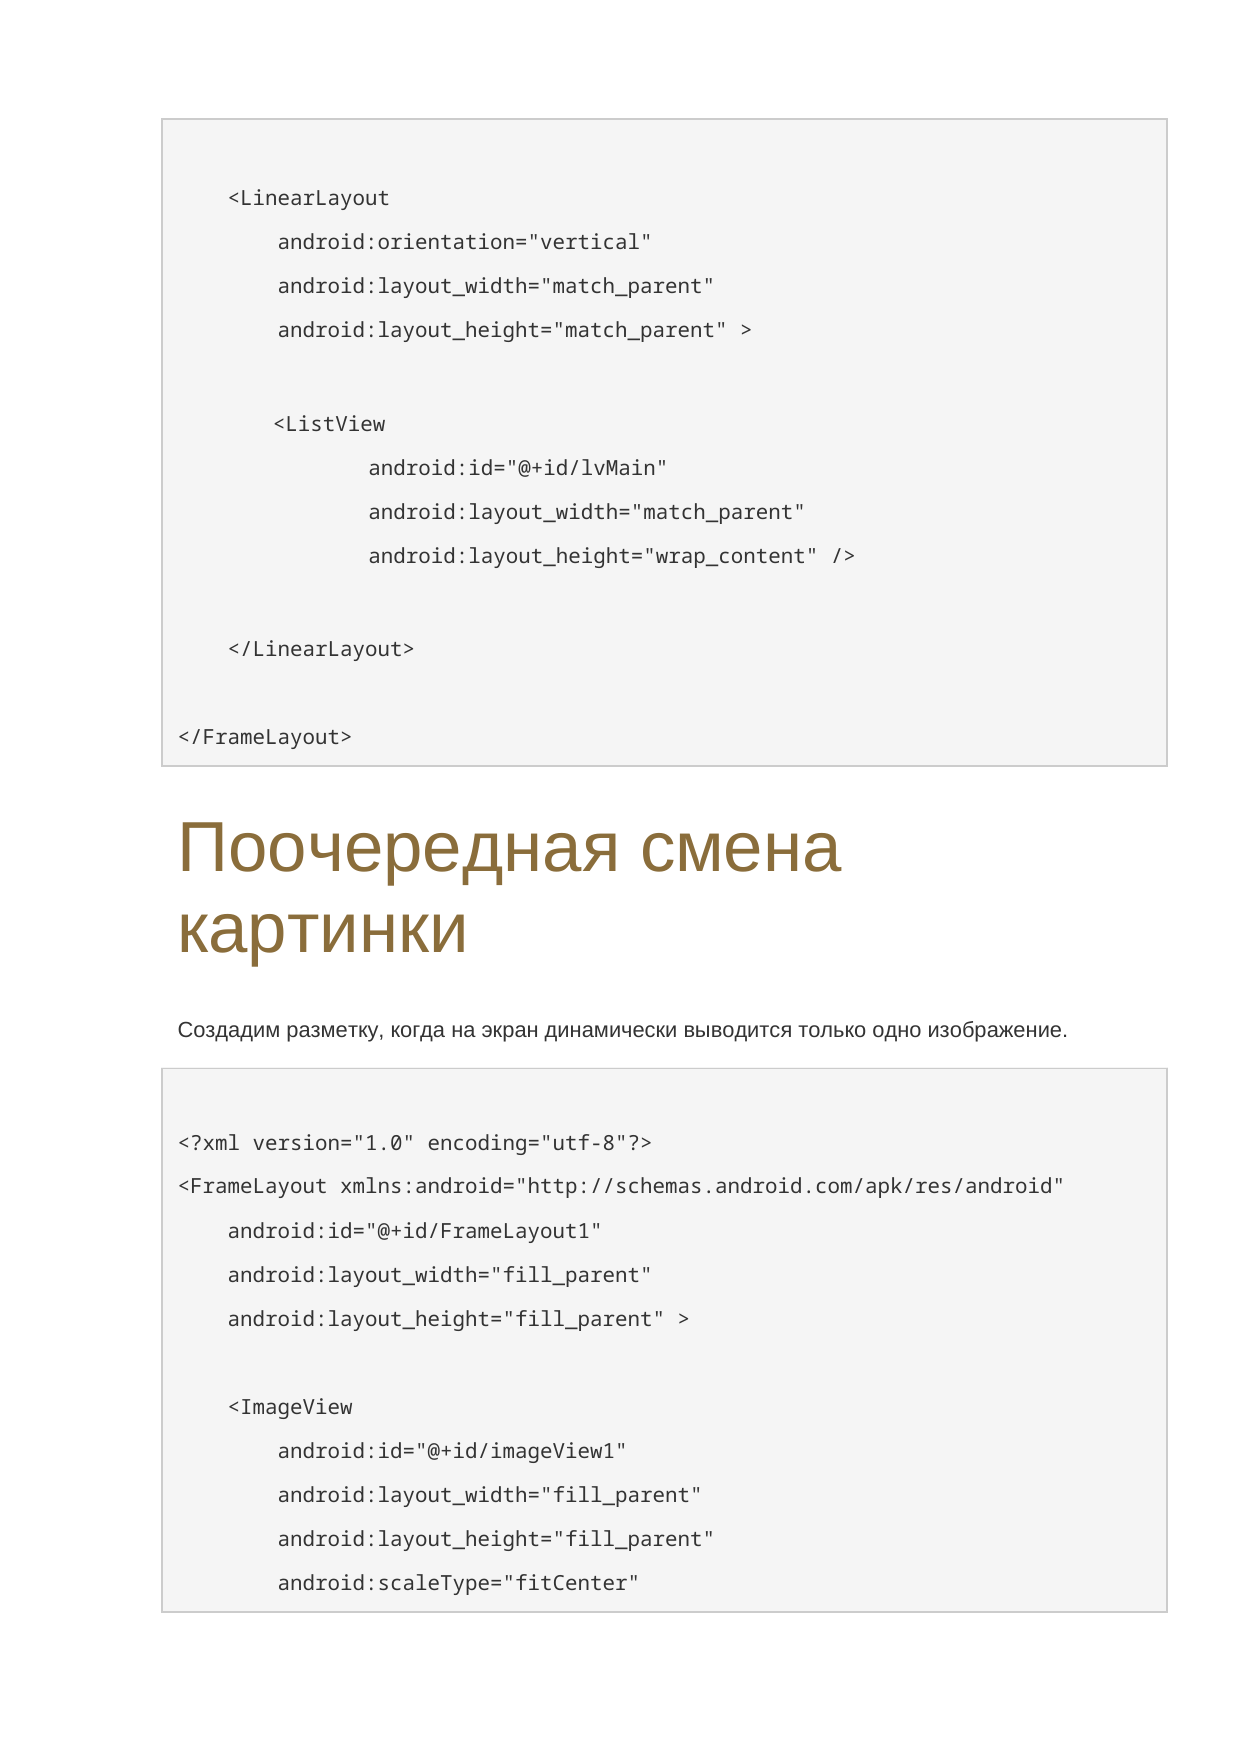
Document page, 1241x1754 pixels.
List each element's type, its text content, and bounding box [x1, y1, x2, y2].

text android:layout_height="wrap_content" /> [163, 525, 1166, 569]
text android:layout_width="fill_parent" [163, 1464, 1166, 1508]
text android:scaleType="fitCenter" [163, 1552, 1166, 1611]
text Поочередная смена картинки [177, 804, 1152, 967]
text <FrameLayout xmlns:android="http://schemas.android.com/apk/res/android" [163, 1156, 1166, 1199]
text android:layout_width="fill_parent" [163, 1244, 1166, 1288]
text <?xml version="1.0" encoding="utf-8"?> [163, 1111, 1166, 1156]
text <ImageView [163, 1376, 1166, 1420]
text android:id="@+id/FrameLayout1" [163, 1199, 1166, 1244]
text </LinearLayout> [163, 618, 1166, 662]
text Создадим разметку, когда на экран динамически выводится только одно изображение. [177, 1005, 1152, 1042]
text android:id="@+id/imageView1" [163, 1420, 1166, 1464]
text android:layout_width="match_parent" [163, 481, 1166, 525]
text </FrameLayout> [163, 706, 1166, 765]
text android:orientation="vertical" [163, 211, 1166, 255]
text android:layout_height="fill_parent" [163, 1508, 1166, 1552]
text <LinearLayout [163, 167, 1166, 211]
text android:id="@+id/lvMain" [163, 437, 1166, 481]
text android:layout_width="match_parent" [163, 255, 1166, 299]
text android:layout_height="fill_parent" > [163, 1288, 1166, 1332]
text android:layout_height="match_parent" > [163, 299, 1166, 343]
text <ListView [163, 393, 1166, 437]
